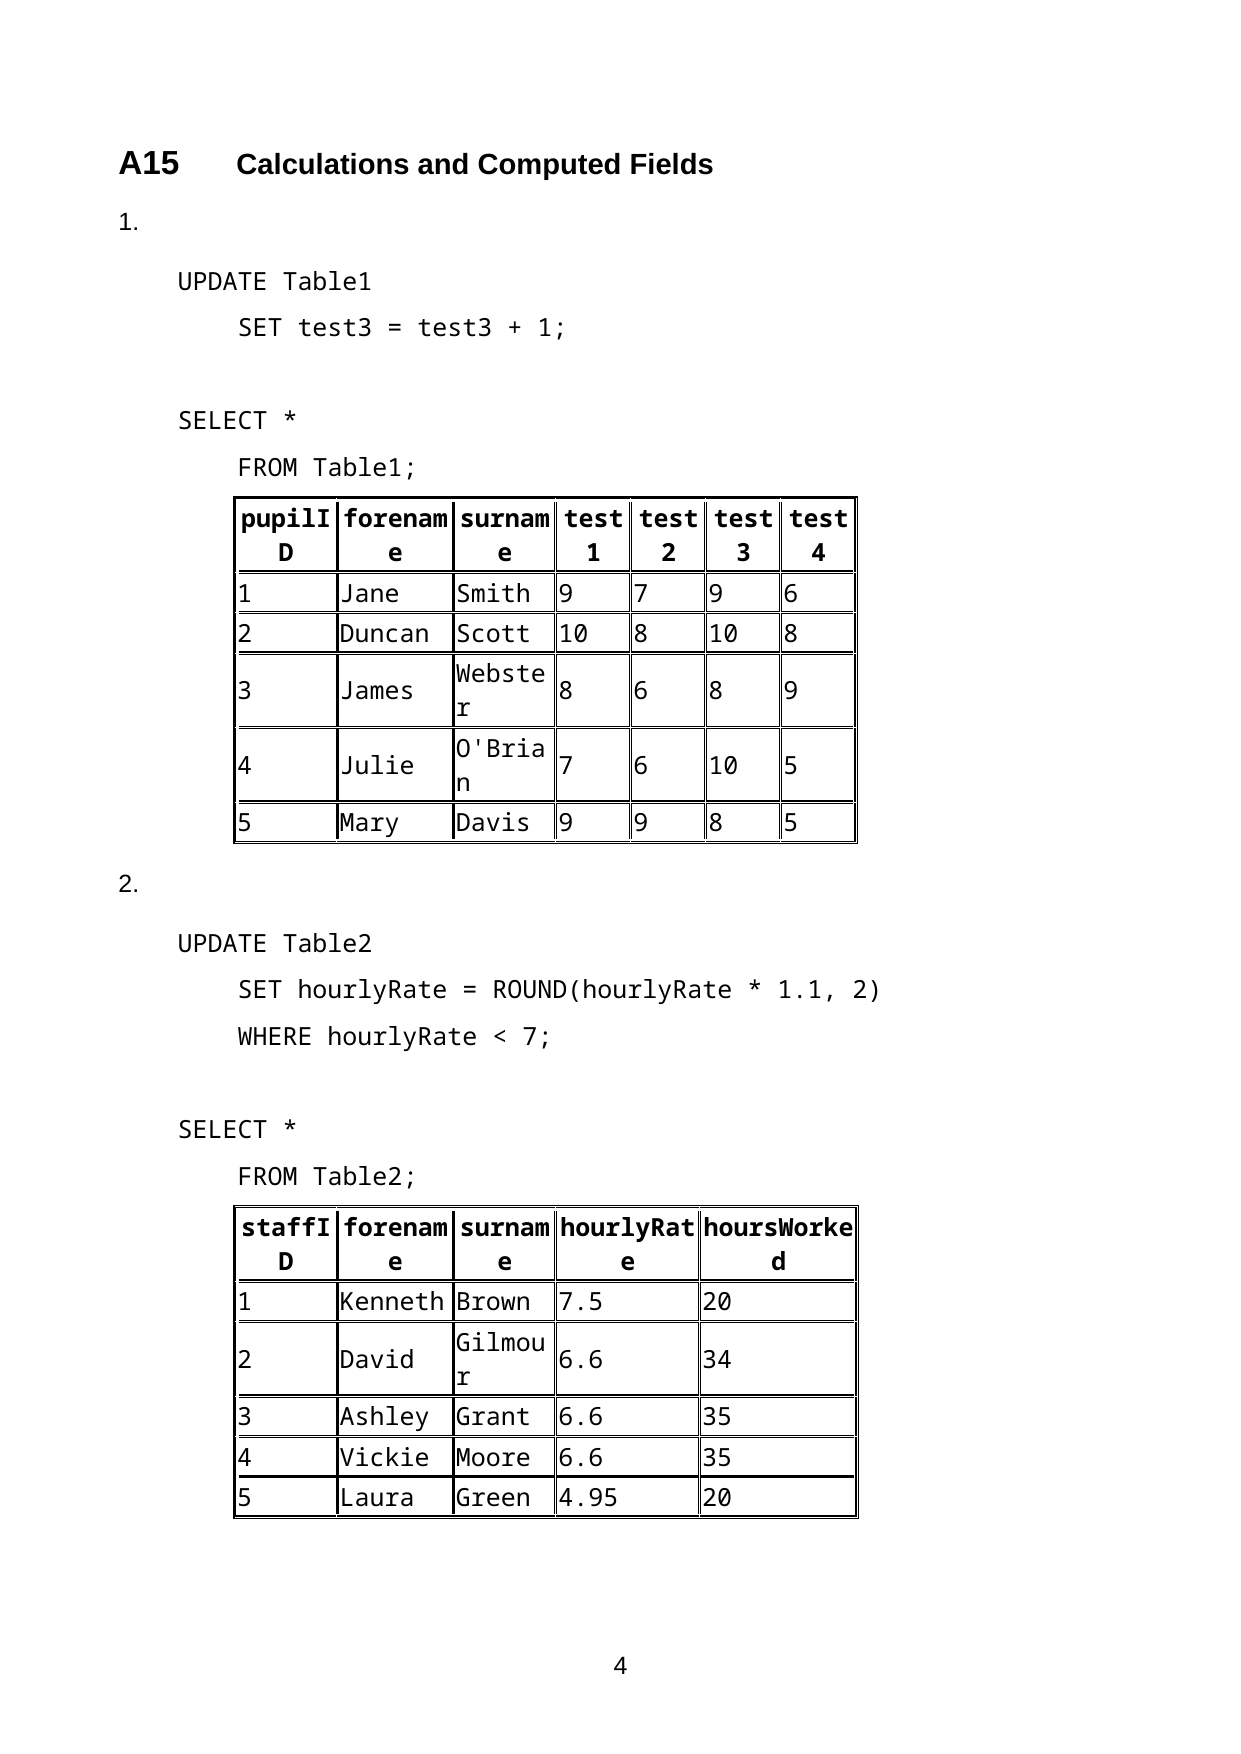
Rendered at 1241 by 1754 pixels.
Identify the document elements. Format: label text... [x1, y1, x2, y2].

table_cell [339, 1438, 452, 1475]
text UPDATE Table1 [177, 263, 1122, 297]
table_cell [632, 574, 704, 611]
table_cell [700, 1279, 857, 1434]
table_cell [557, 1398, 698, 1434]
text SELECT * [177, 403, 1122, 437]
text SELECT * [177, 1112, 1122, 1146]
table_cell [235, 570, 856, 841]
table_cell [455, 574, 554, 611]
text UPDATE Table2 [177, 925, 1122, 959]
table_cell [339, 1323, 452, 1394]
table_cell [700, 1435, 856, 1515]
text SET test3 = test3 + 1; [177, 310, 1122, 344]
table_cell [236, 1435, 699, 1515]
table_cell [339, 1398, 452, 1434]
text FROM Table1; [177, 449, 1122, 483]
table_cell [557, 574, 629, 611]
text FROM Table2; [177, 1158, 1122, 1192]
text WHERE hourlyRate < 7; [177, 1018, 1122, 1053]
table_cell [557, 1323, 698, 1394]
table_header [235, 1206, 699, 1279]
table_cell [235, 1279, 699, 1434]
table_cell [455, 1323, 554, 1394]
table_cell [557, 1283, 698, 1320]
text Calculations and Computed Fields [118, 143, 1122, 182]
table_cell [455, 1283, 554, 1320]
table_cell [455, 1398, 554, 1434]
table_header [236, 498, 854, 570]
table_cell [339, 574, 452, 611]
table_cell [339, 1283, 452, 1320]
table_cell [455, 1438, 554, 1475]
text SET hourlyRate = ROUND(hourlyRate * 1.1, 2) [177, 972, 1122, 1006]
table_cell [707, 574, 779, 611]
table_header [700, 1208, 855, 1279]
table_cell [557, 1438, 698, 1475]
